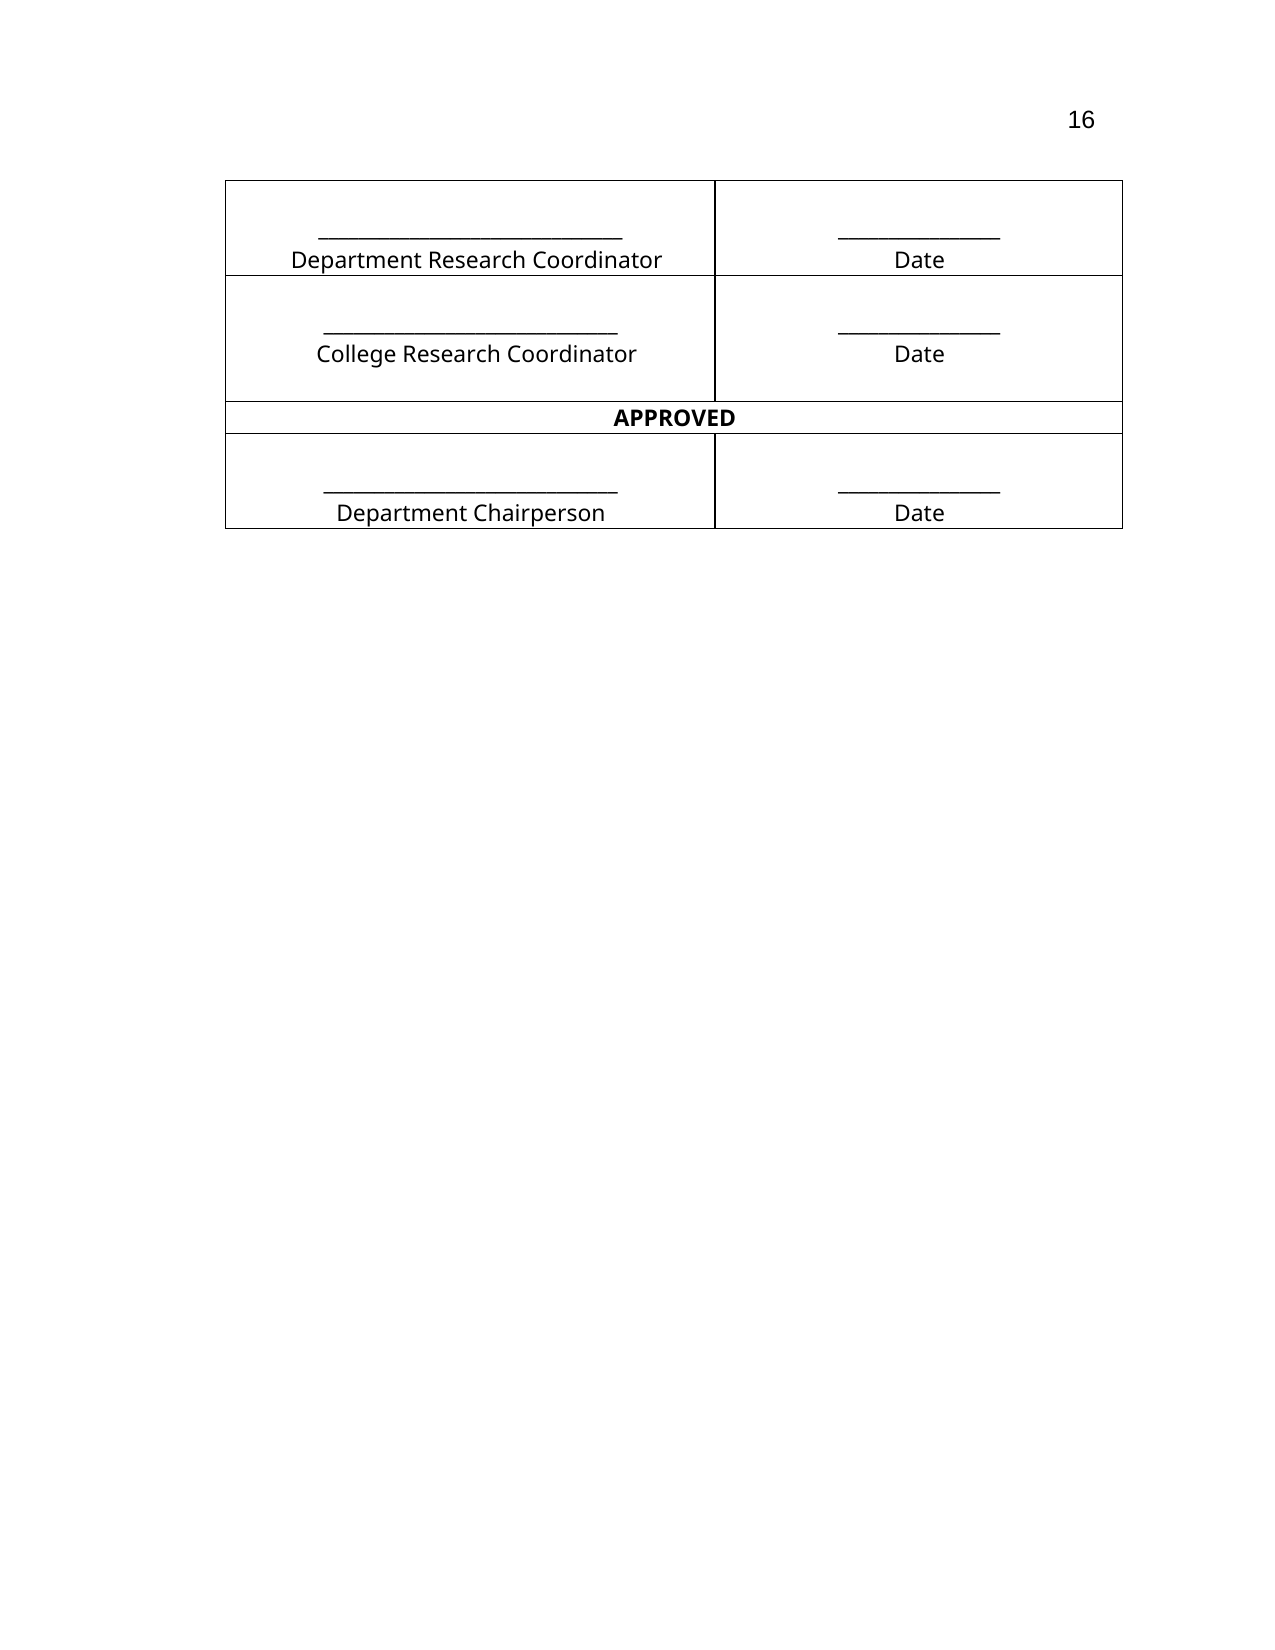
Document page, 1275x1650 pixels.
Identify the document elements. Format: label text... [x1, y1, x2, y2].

table_cell APPROVED [226, 402, 1122, 433]
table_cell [716, 181, 1122, 275]
table_cell ________________ Date [716, 434, 1122, 528]
table_cell ________________ Date [716, 276, 1122, 401]
table_cell _____________________________ College Research Coordinator [226, 276, 714, 401]
table_cell ______________________________ Department Research Coordinator [226, 181, 714, 275]
table_cell _____________________________ Department Chairperson [226, 434, 714, 528]
